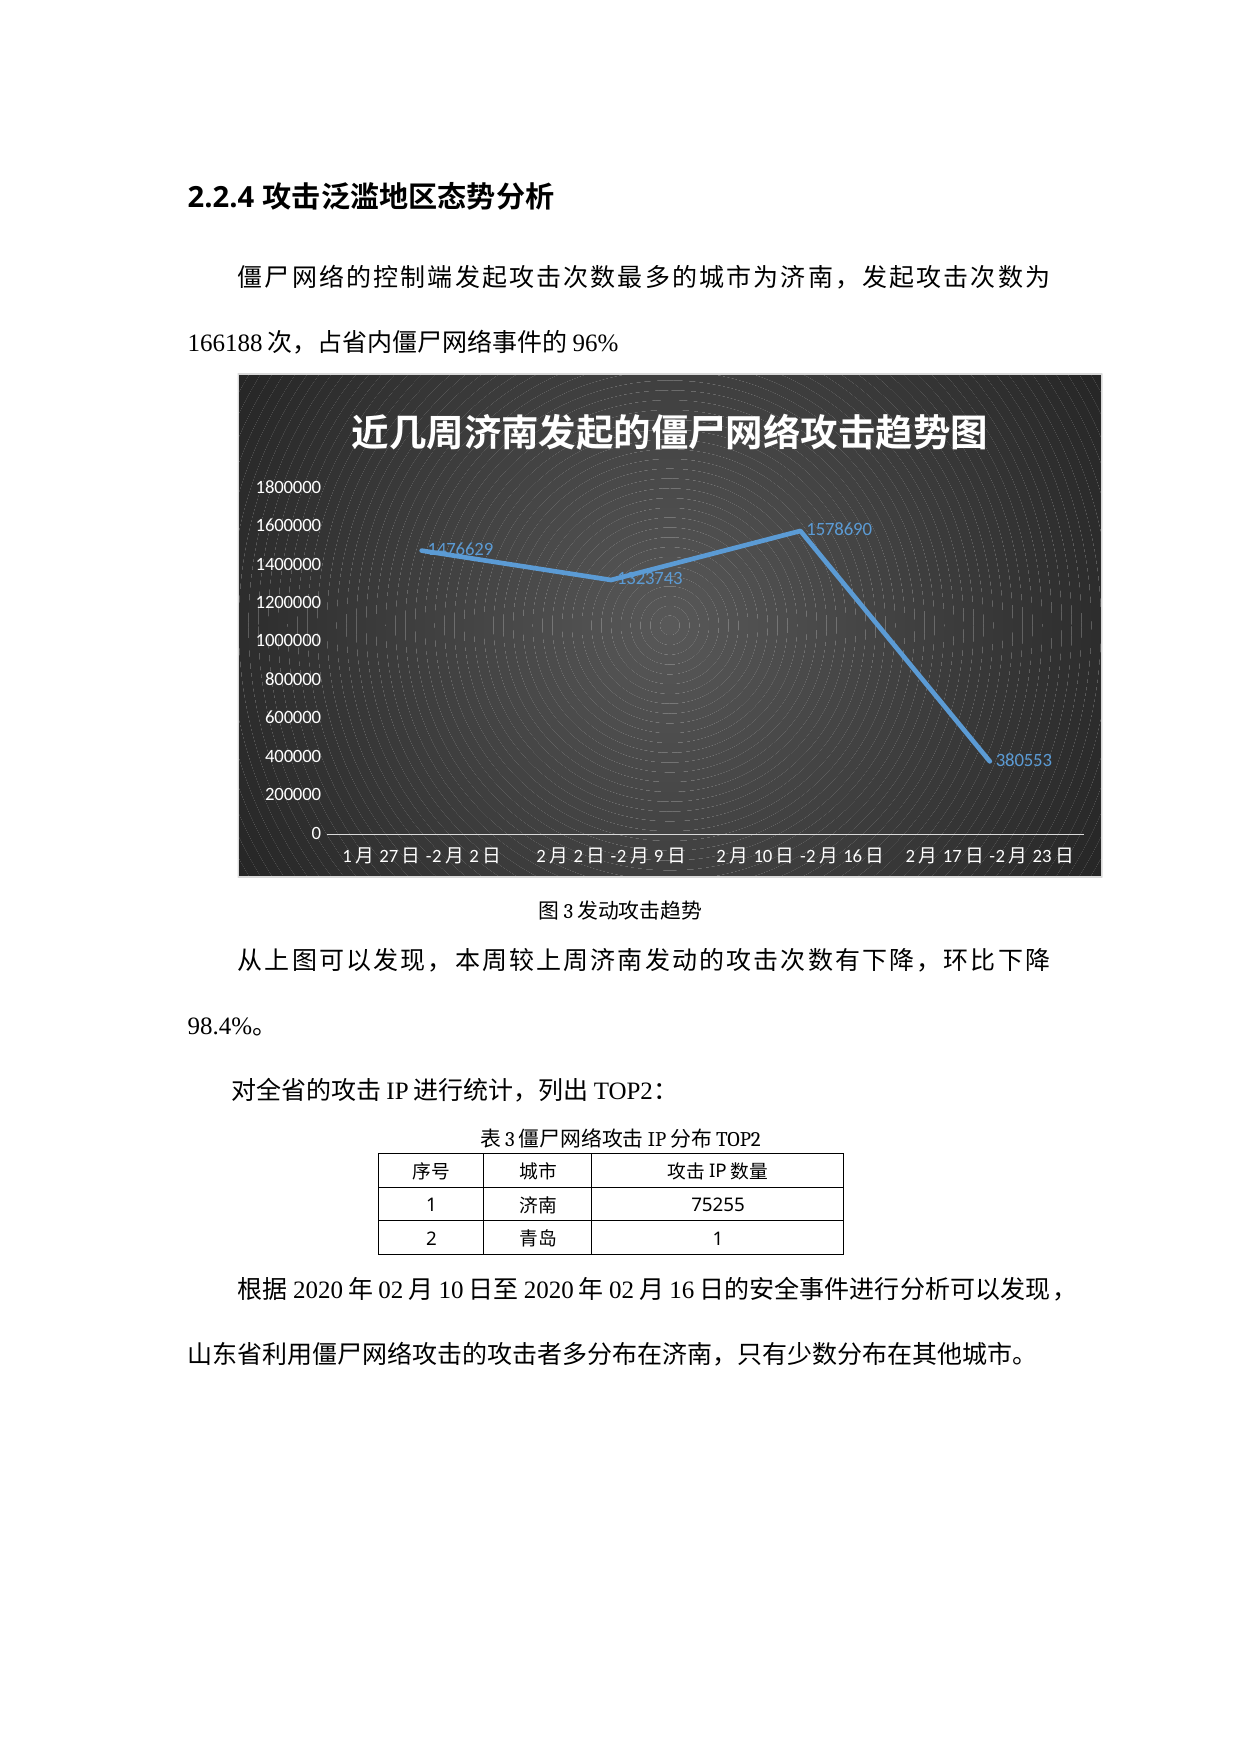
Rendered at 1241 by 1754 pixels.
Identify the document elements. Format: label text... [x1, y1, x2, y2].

text 根据2020年02月10日至2020年02月16日的安全事件进行分析可以发现，山东省利用僵尸网络攻击的攻击者多分布在济南，只有少数分布在其他城市。 [187, 1255, 1053, 1385]
text 图3发动攻击趋势 [187, 893, 1053, 926]
table_cell 青岛 [484, 1221, 591, 1254]
table_cell 济南 [484, 1188, 591, 1220]
subtitle 攻击泛滥地区态势分析 [187, 162, 1053, 227]
table_cell 2 [379, 1221, 483, 1254]
text 对全省的攻击IP进行统计，列出TOP2： [187, 1056, 1053, 1121]
table_header 攻击IP数量 [592, 1154, 843, 1187]
table_cell 1 [592, 1221, 843, 1254]
text 僵尸网络的控制端发起攻击次数最多的城市为济南，发起攻击次数为166188次，占省内僵尸网络事件的96% [187, 243, 1053, 373]
table_cell 1 [379, 1188, 483, 1220]
text 从上图可以发现，本周较上周济南发动的攻击次数有下降，环比下降98.4%。 [187, 926, 1053, 1056]
text 表3僵尸网络攻击IP分布TOP2 [187, 1121, 1053, 1153]
table_header 城市 [484, 1154, 591, 1187]
table_cell 75255 [592, 1188, 843, 1220]
table_header 序号 [379, 1154, 483, 1187]
